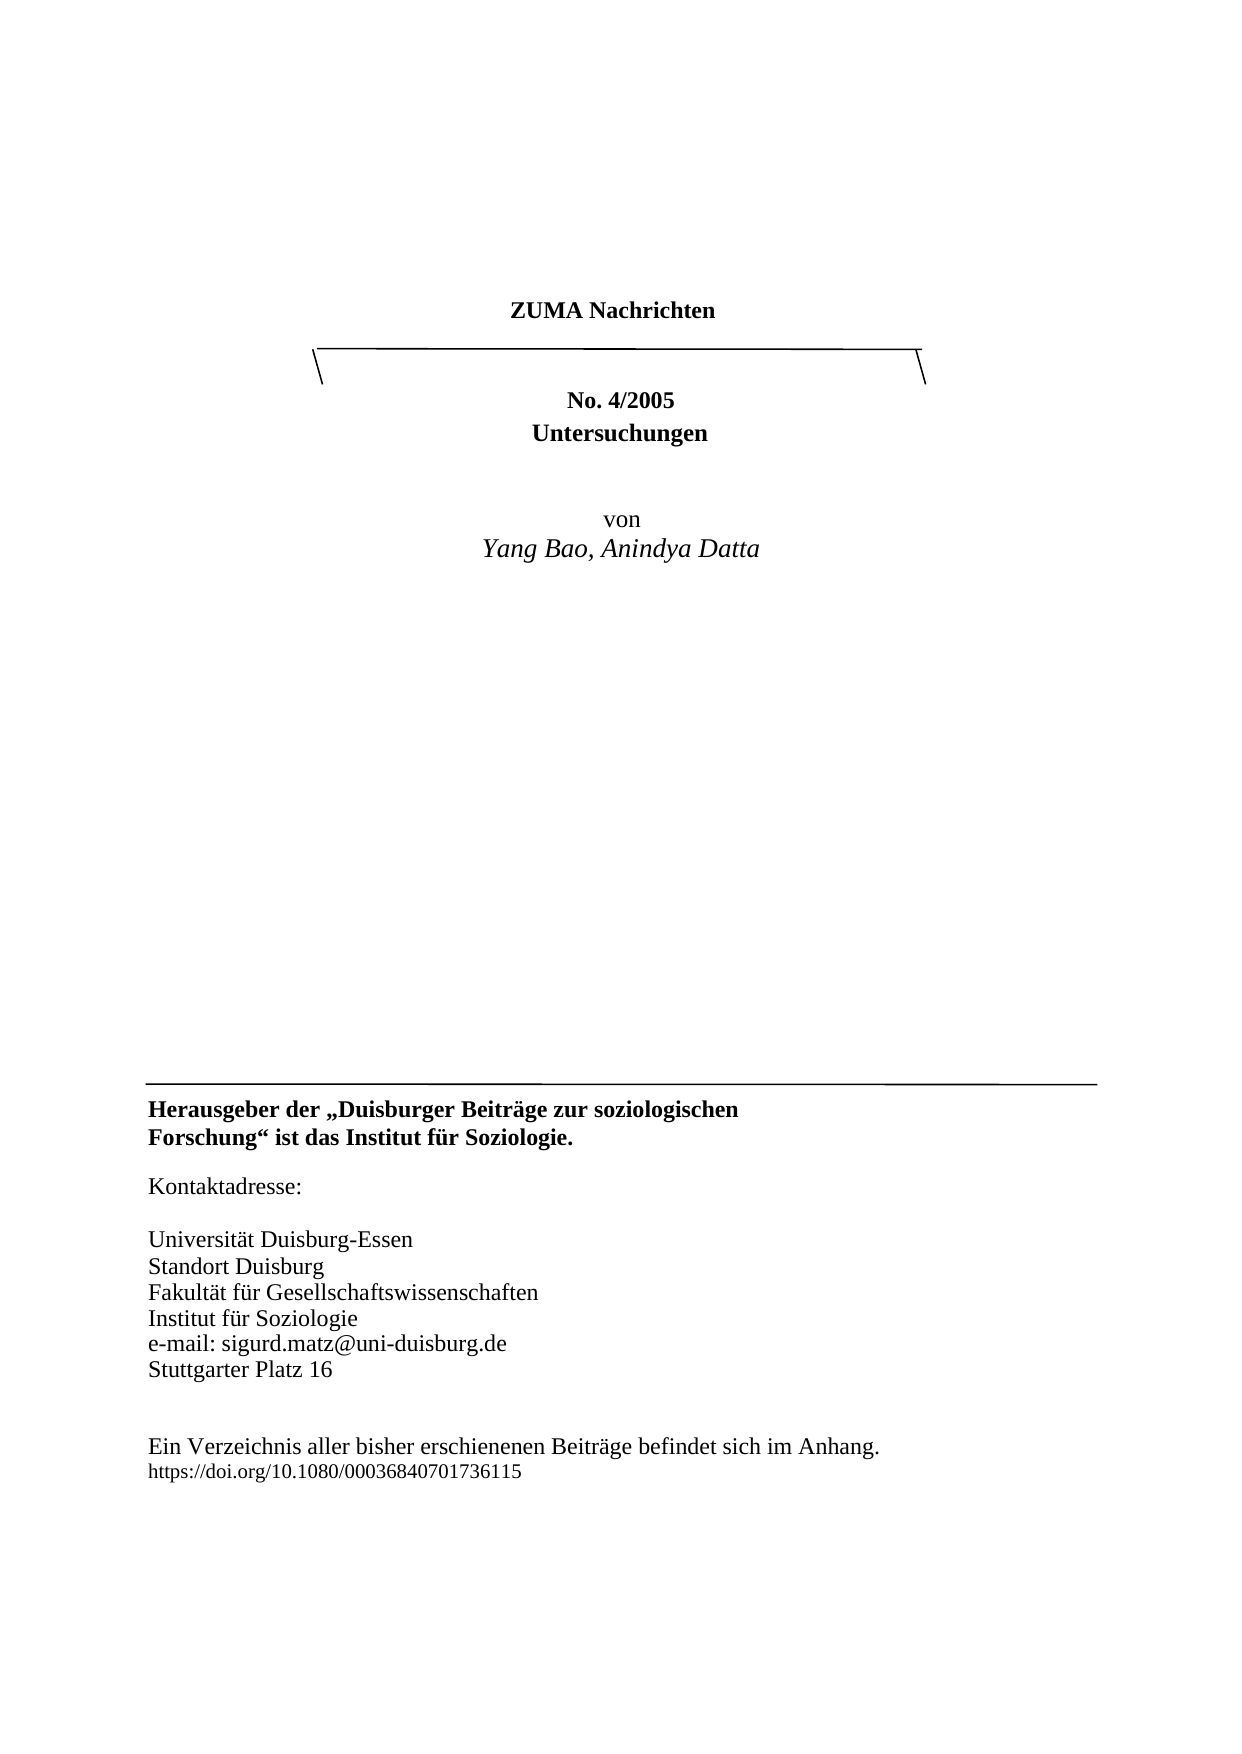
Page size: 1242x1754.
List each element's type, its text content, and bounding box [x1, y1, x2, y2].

text Untersuchungen [148, 418, 1092, 446]
text Ein Verzeichnis aller bisher erschienenen Beiträge befindet sich im Anhang. [148, 1432, 1092, 1459]
text Universität Duisburg-Essen [148, 1225, 1092, 1253]
text https://doi.org/10.1080/00036840701736115 [148, 1459, 1092, 1483]
text Herausgeber der „Duisburger Beiträge zur soziologischen Forschung“ ist das Institut für Soziologie. [148, 1096, 837, 1150]
text Yang Bao, Anindya Datta [148, 533, 1094, 564]
text No. 4/2005 [148, 386, 1094, 414]
text Stuttgarter Platz 16 [148, 1357, 443, 1383]
text von [148, 504, 1096, 533]
text e-mail: sigurd.matz@uni-duisburg.de [148, 1332, 1092, 1357]
text Kontaktadresse: [148, 1172, 1092, 1199]
text Fakultät für Gesellschaftswissenschaften [148, 1280, 1092, 1306]
text Institut für Soziologie [148, 1306, 1092, 1332]
text Standort Duisburg [148, 1253, 1092, 1280]
text ZUMA Nachrichten [148, 297, 1077, 324]
